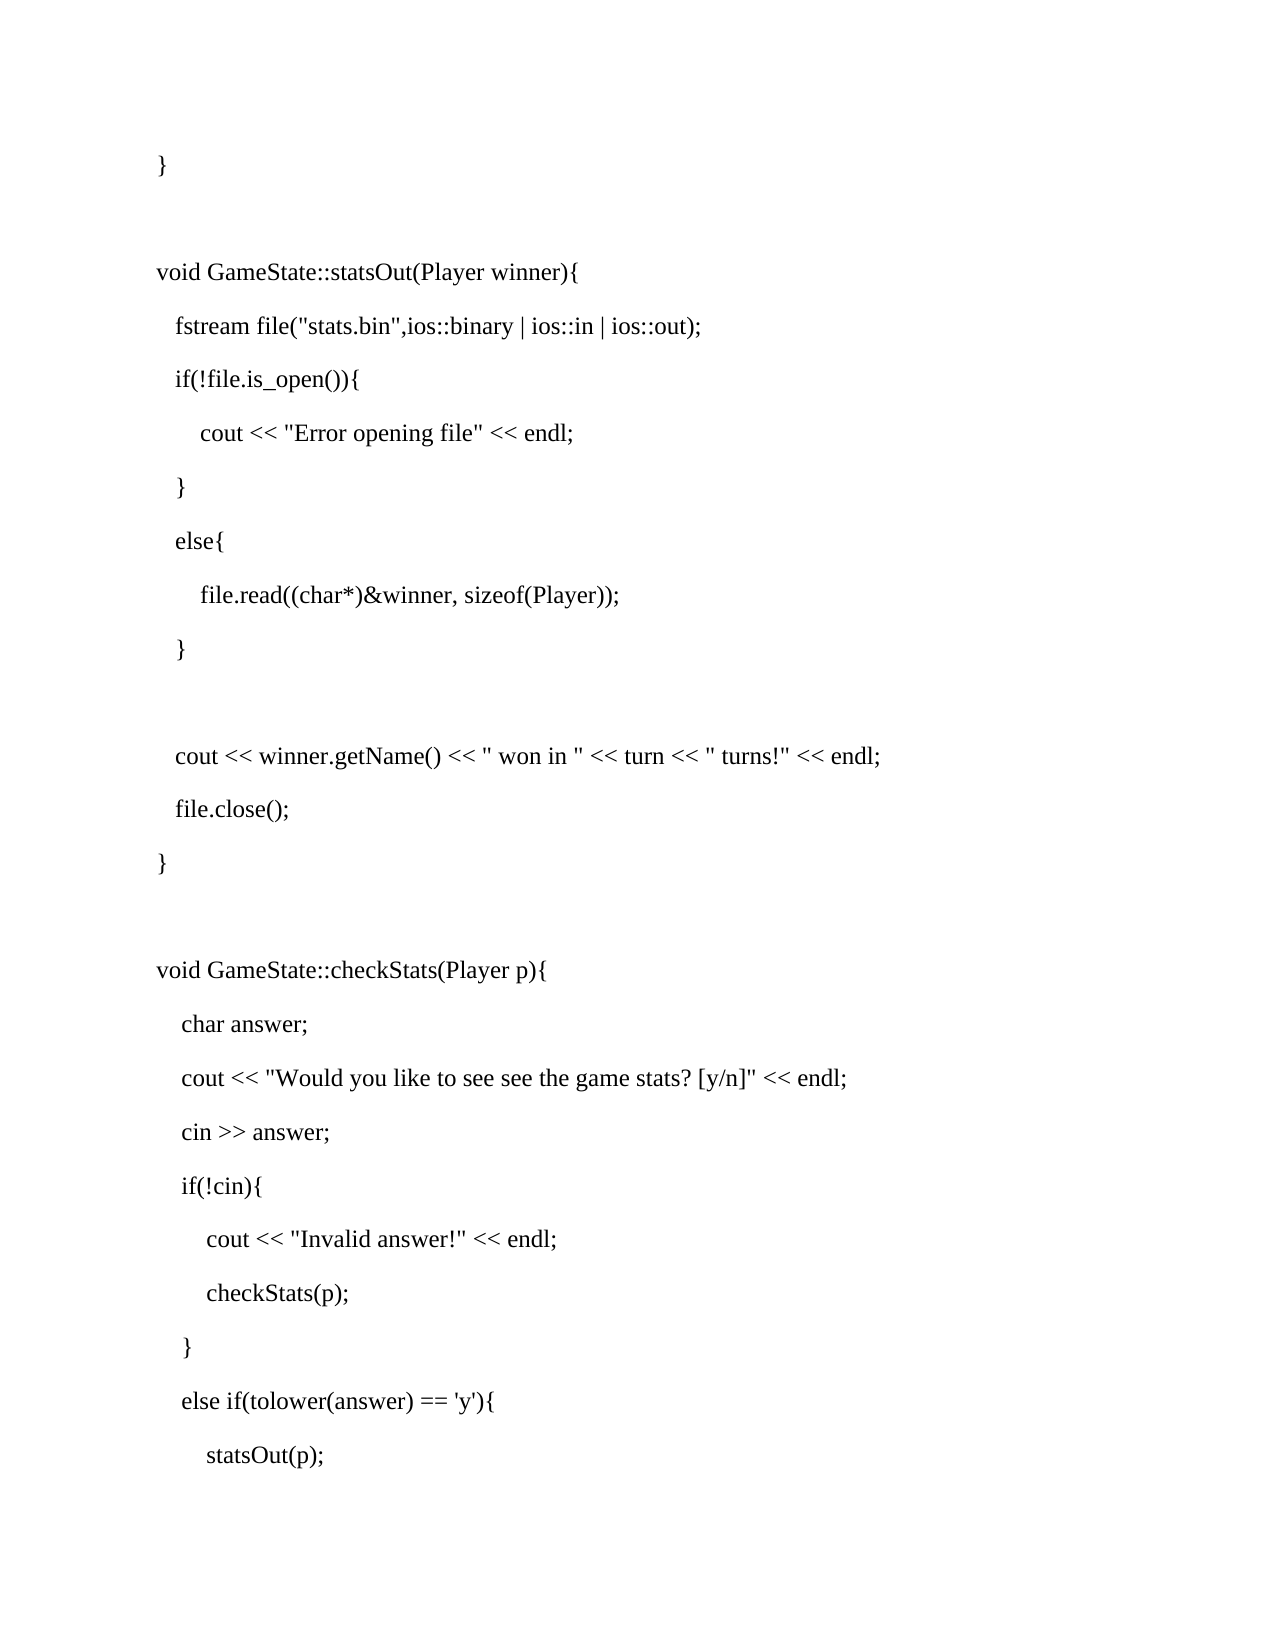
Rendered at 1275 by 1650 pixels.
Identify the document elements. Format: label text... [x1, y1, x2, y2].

text if(!cin){ [150, 1171, 1125, 1199]
text cout << "Invalid answer!" << endl; [150, 1224, 1125, 1253]
text cout << "Error opening file" << endl; [150, 418, 1125, 447]
text } [150, 1332, 1125, 1361]
text } [150, 472, 1125, 501]
text } [150, 150, 1125, 179]
text cout << "Would you like to see see the game stats? [y/n]" << endl; [150, 1063, 1125, 1092]
text file.close(); [150, 794, 1125, 823]
text if(!file.is_open()){ [150, 364, 1125, 393]
text statsOut(p); [150, 1440, 1125, 1469]
text else{ [150, 526, 1125, 555]
text } [150, 634, 1125, 663]
text } [150, 848, 1125, 877]
text void GameState::statsOut(Player winner){ [150, 257, 1125, 286]
text char answer; [150, 1009, 1125, 1038]
text cin >> answer; [150, 1117, 1125, 1146]
text cout << winner.getName() << " won in " << turn << " turns!" << endl; [150, 741, 1125, 769]
text else if(tolower(answer) == 'y'){ [150, 1386, 1125, 1415]
text fstream file("stats.bin",ios::binary | ios::in | ios::out); [150, 311, 1125, 339]
text void GameState::checkStats(Player p){ [150, 955, 1125, 984]
text checkStats(p); [150, 1278, 1125, 1307]
text file.read((char*)&winner, sizeof(Player)); [150, 580, 1125, 609]
